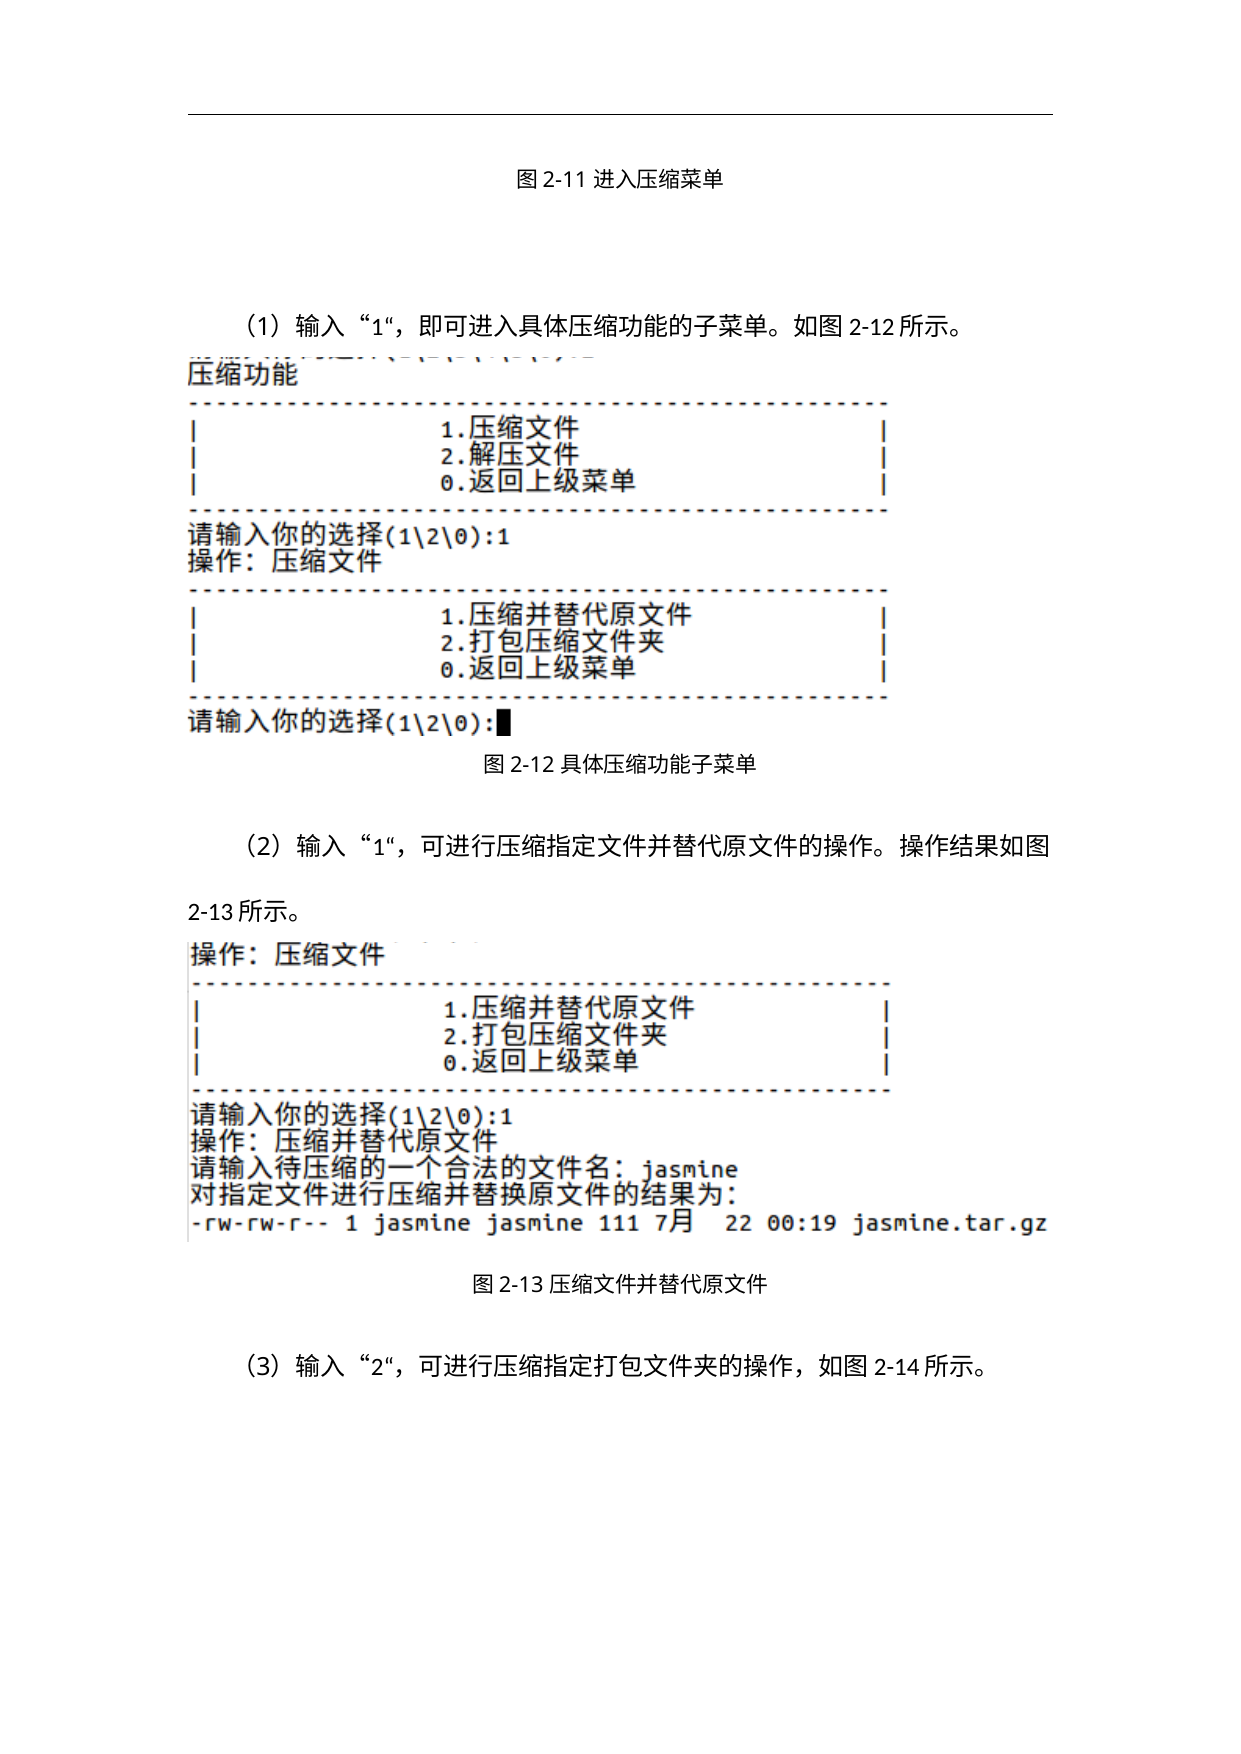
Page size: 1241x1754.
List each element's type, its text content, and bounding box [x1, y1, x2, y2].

text 图2-13 压缩文件并替代原文件 [187, 1267, 1053, 1299]
text （3）输入“2“，可进行压缩指定打包文件夹的操作，如图2-14所示。 [187, 1332, 1053, 1397]
text 图2-11 进入压缩菜单 [187, 162, 1053, 194]
picture [187, 357, 907, 736]
text （1）输入“1“，即可进入具体压缩功能的子菜单。如图2-12所示。 [187, 292, 1053, 357]
text 图2-12 具体压缩功能子菜单 [187, 747, 1053, 779]
text （2）输入“1“，可进行压缩指定文件并替代原文件的操作。操作结果如图2-13所示。 [187, 812, 1053, 942]
picture [187, 942, 1052, 1242]
